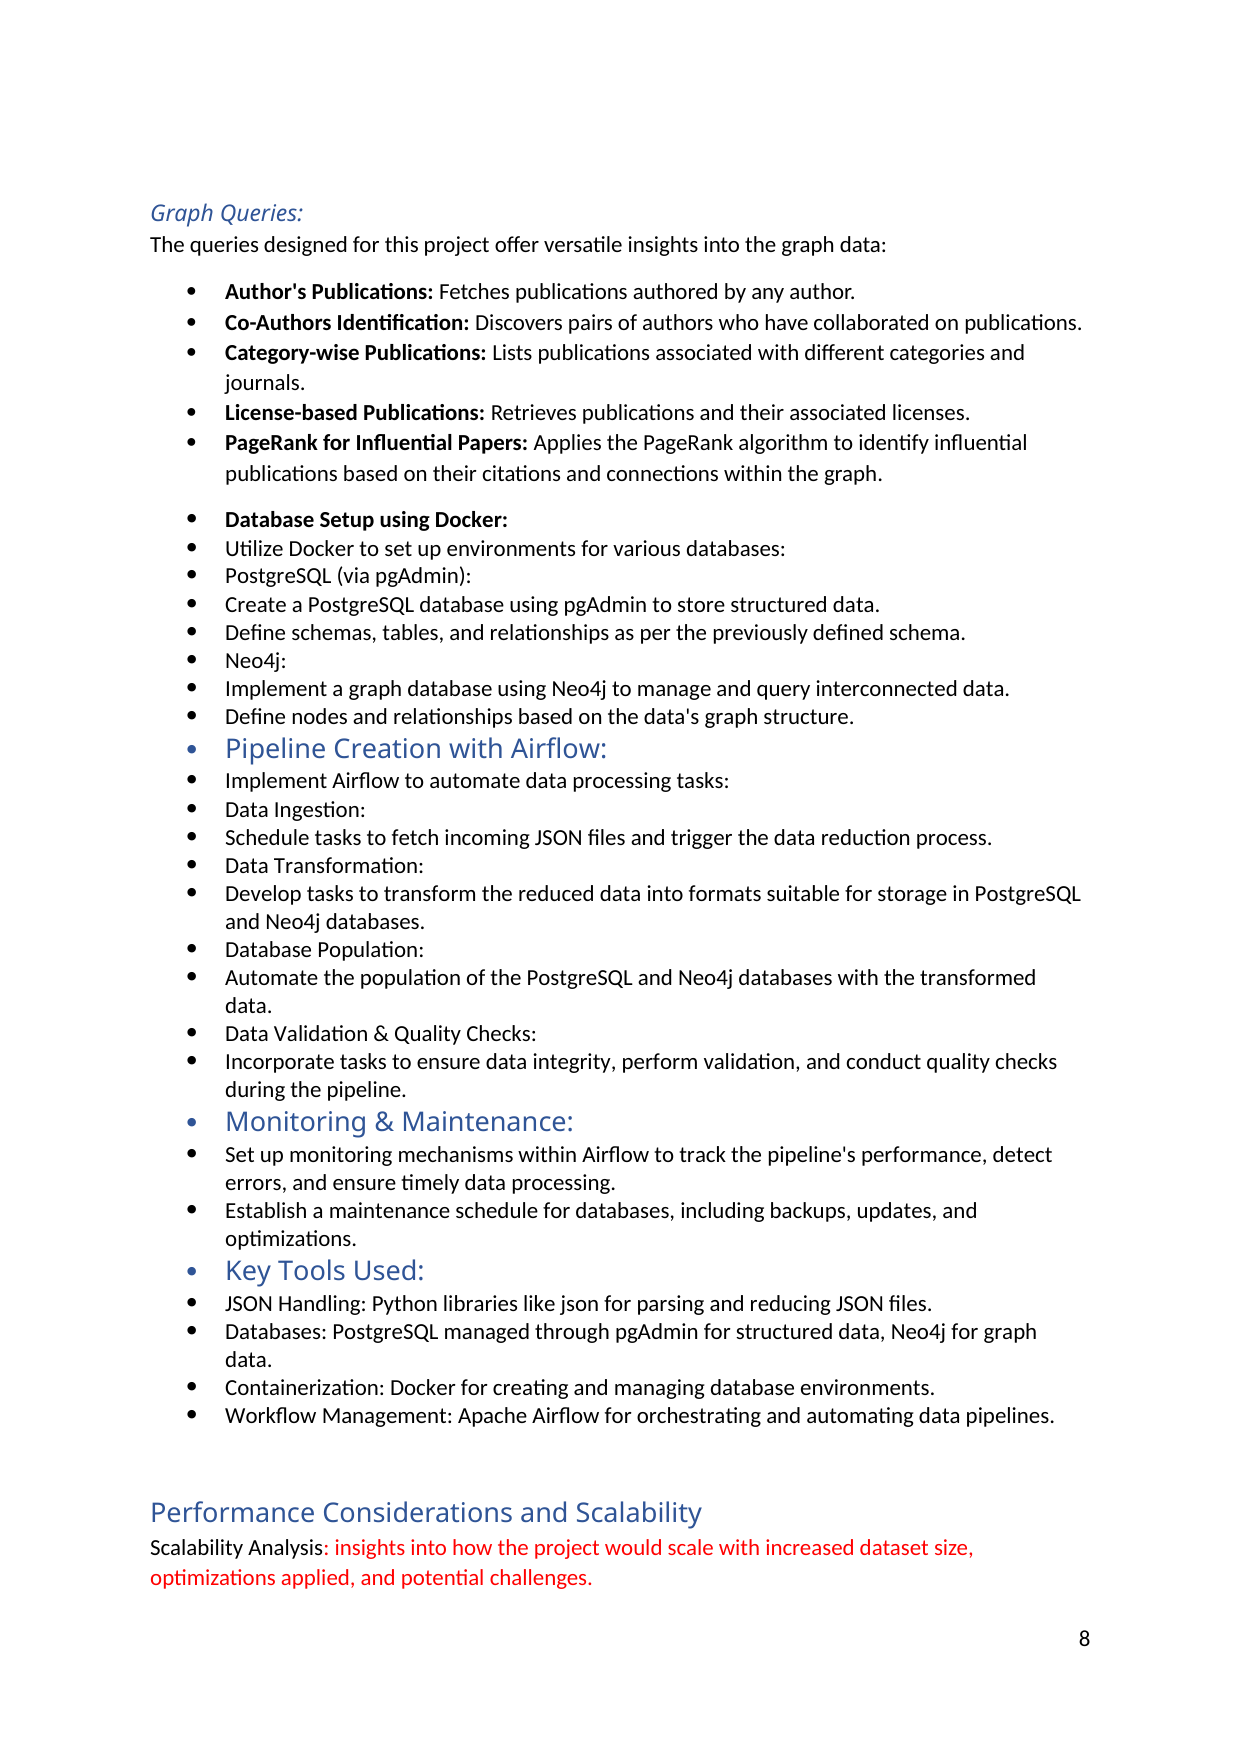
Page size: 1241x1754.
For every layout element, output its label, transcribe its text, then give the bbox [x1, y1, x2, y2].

list License-based Publications: Retrieves publications and their associated licenses. [187, 398, 1090, 426]
list Create a PostgreSQL database using pgAdmin to store structured data. [187, 590, 1090, 618]
list Data Validation & Quality Checks: [187, 1019, 1090, 1047]
list Neo4j: [187, 646, 1090, 674]
text Scalability Analysis: insights into how the project would scale with increased dataset size, optimizations applied, and potential challenges. [150, 1533, 1090, 1591]
list Define schemas, tables, and relationships as per the previously defined schema. [187, 618, 1090, 646]
list Monitoring & Maintenance: [187, 1103, 1090, 1140]
list Databases: PostgreSQL managed through pgAdmin for structured data, Neo4j for graph data. [187, 1317, 1090, 1373]
list Implement Airflow to automate data processing tasks: [187, 767, 1090, 795]
subtitle Performance Considerations and Scalability [150, 1493, 1090, 1530]
list Incorporate tasks to ensure data integrity, perform validation, and conduct quality checks during the pipeline. [187, 1047, 1090, 1103]
list Data Ingestion: [187, 795, 1090, 823]
list Author's Publications: Fetches publications authored by any author. [187, 277, 1090, 306]
list Workflow Management: Apache Airflow for orchestrating and automating data pipelines. [187, 1401, 1090, 1429]
list Database Population: [187, 935, 1090, 963]
subtitle Graph Queries: [150, 197, 1090, 228]
list Data Transformation: [187, 851, 1090, 879]
list Establish a maintenance schedule for databases, including backups, updates, and optimizations. [187, 1196, 1090, 1252]
list Containerization: Docker for creating and managing database environments. [187, 1373, 1090, 1401]
list Category-wise Publications: Lists publications associated with different categories and journals. [187, 338, 1090, 396]
list Implement a graph database using Neo4j to manage and query interconnected data. [187, 674, 1090, 702]
text The queries designed for this project offer versatile insights into the graph data: [150, 231, 1090, 259]
list Pipeline Creation with Airflow: [187, 730, 1090, 767]
list Develop tasks to transform the reduced data into formats suitable for storage in PostgreSQL and Neo4j databases. [187, 879, 1090, 935]
list Schedule tasks to fetch incoming JSON files and trigger the data reduction process. [187, 823, 1090, 851]
list JSON Handling: Python libraries like json for parsing and reducing JSON files. [187, 1289, 1090, 1317]
list Set up monitoring mechanisms within Airflow to track the pipeline's performance, detect errors, and ensure timely data processing. [187, 1140, 1090, 1196]
list Database Setup using Docker: [187, 506, 1090, 534]
list Key Tools Used: [187, 1252, 1090, 1289]
list PageRank for Influential Papers: Applies the PageRank algorithm to identify influential publications based on their citations and connections within the graph. [187, 428, 1090, 487]
list Automate the population of the PostgreSQL and Neo4j databases with the transformed data. [187, 963, 1090, 1019]
list Utilize Docker to set up environments for various databases: [187, 534, 1090, 562]
list Co-Authors Identification: Discovers pairs of authors who have collaborated on publications. [187, 308, 1090, 336]
list Define nodes and relationships based on the data's graph structure. [187, 702, 1090, 730]
list PostgreSQL (via pgAdmin): [187, 562, 1090, 590]
